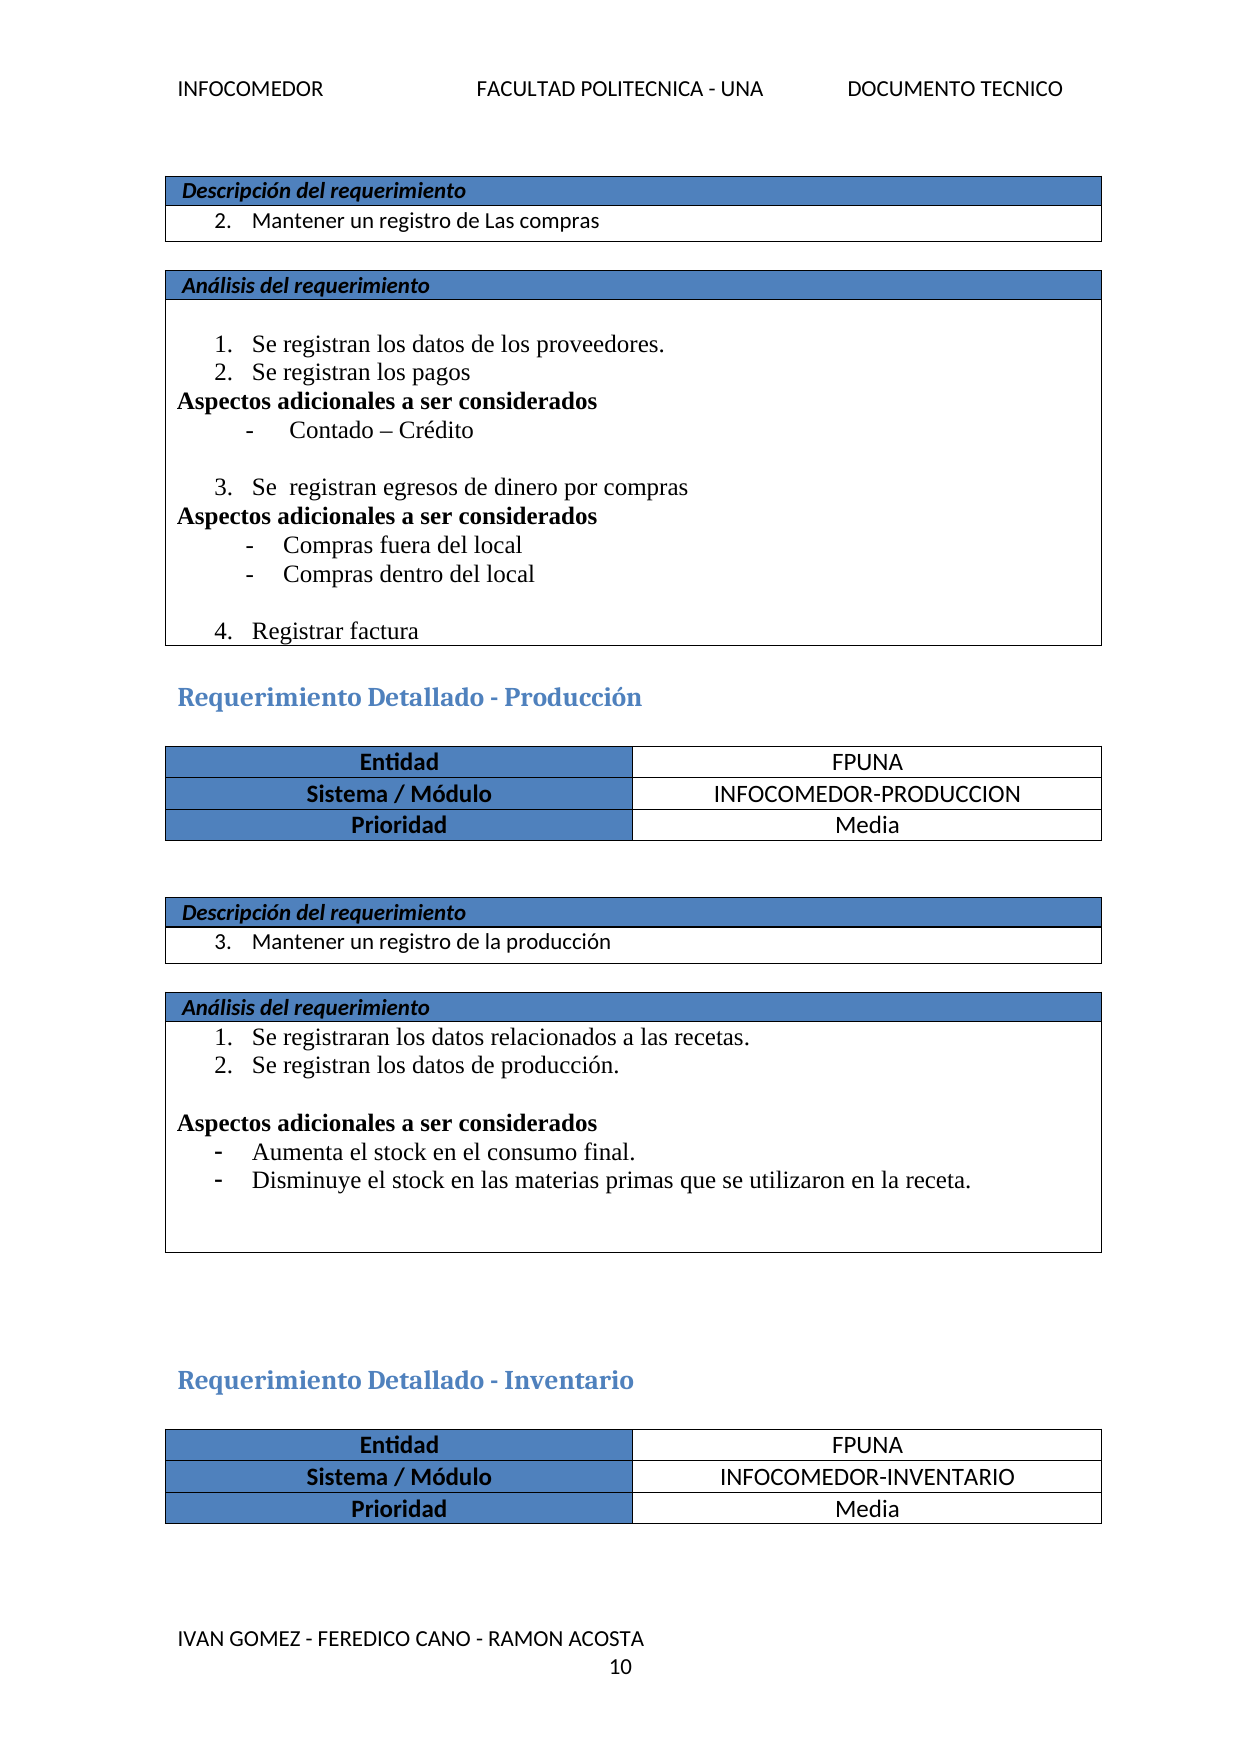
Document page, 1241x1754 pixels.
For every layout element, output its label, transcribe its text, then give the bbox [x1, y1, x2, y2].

table_header Descripción del requerimiento [166, 898, 1101, 926]
table_cell Media [633, 1493, 1101, 1523]
table_header FPUNA [633, 747, 1101, 777]
table_cell INFOCOMEDOR-INVENTARIO [633, 1461, 1101, 1492]
table_header Análisis del requerimiento [166, 271, 1101, 299]
table_header Entidad [166, 1430, 632, 1460]
table_cell Mantener un registro de Las compras [166, 206, 1101, 241]
table_header Entidad [166, 747, 632, 777]
subtitle Requerimiento Detallado - Inventario [177, 1365, 1063, 1396]
table_header Análisis del requerimiento [166, 993, 1101, 1021]
table_header FPUNA [633, 1430, 1101, 1460]
table_cell Sistema / Módulo [166, 778, 632, 809]
table_cell Prioridad [166, 1493, 632, 1523]
table_cell Se registran los datos de los proveedores. Se registran los pagos Aspectos adicionales a ser considerados Contado – Crédito Se registran egresos de dinero por compras Aspectos adicionales a ser considerados Compras fuera del local Compras dentro del local Registrar factura [166, 300, 1101, 645]
table_cell Prioridad [166, 810, 632, 840]
table_cell Sistema / Módulo [166, 1461, 632, 1492]
table_cell Se registraran los datos relacionados a las recetas. Se registran los datos de producción. Aspectos adicionales a ser considerados Aumenta el stock en el consumo final. Disminuye el stock en las materias primas que se utilizaron en la receta. [166, 1022, 1101, 1252]
table_cell Media [633, 810, 1101, 840]
table_cell Mantener un registro de la producción [166, 928, 1101, 962]
table_header Descripción del requerimiento [166, 177, 1101, 205]
table_cell INFOCOMEDOR-PRODUCCION [633, 778, 1101, 809]
subtitle Requerimiento Detallado - Producción [177, 682, 1063, 713]
